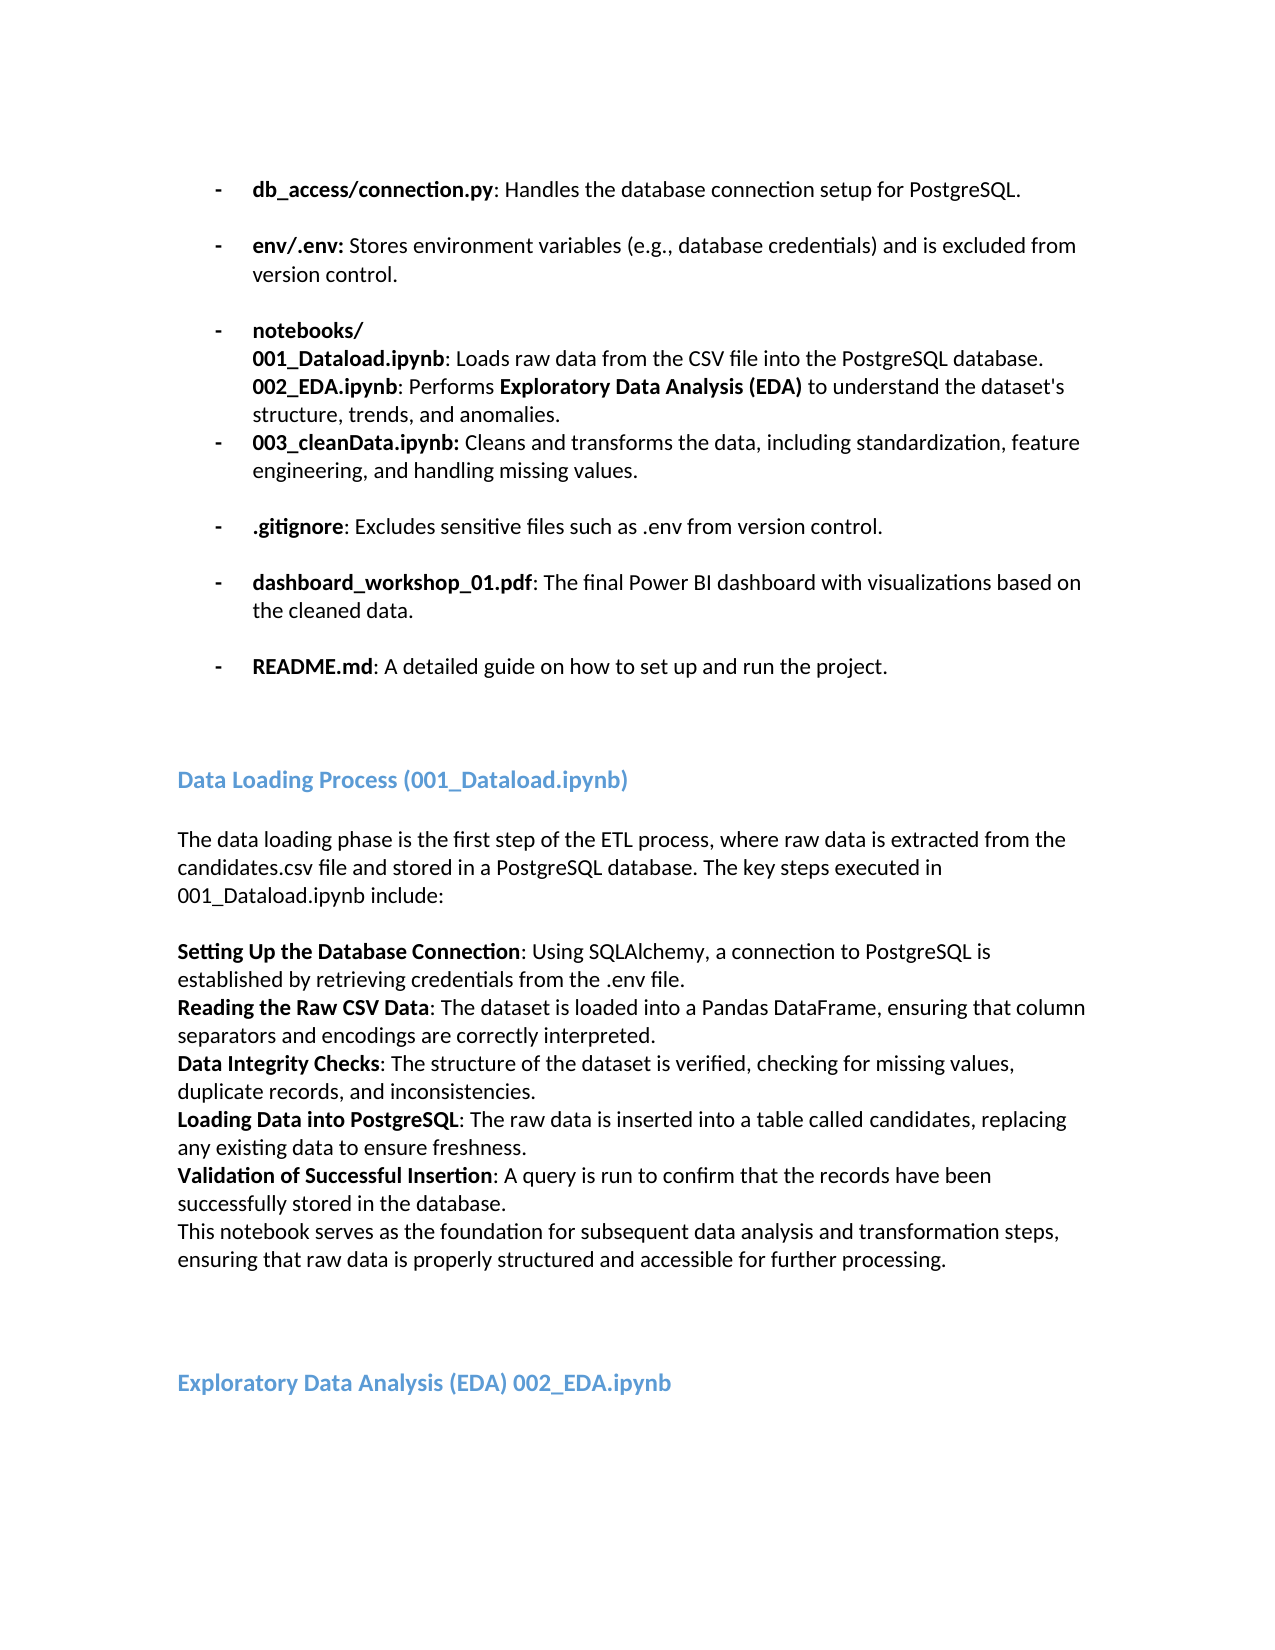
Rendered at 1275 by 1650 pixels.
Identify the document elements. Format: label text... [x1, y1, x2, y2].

list env/.env: Stores environment variables (e.g., database credentials) and is excluded from version control. [215, 232, 1098, 288]
list db_access/connection.py: Handles the database connection setup for PostgreSQL. [215, 176, 1098, 204]
text Setting Up the Database Connection: Using SQLAlchemy, a connection to PostgreSQL is established by retrieving credentials from the .env file. [177, 937, 1098, 993]
text This notebook serves as the foundation for subsequent data analysis and transformation steps, ensuring that raw data is properly structured and accessible for further processing. [177, 1217, 1098, 1273]
text Validation of Successful Insertion: A query is run to confirm that the records have been successfully stored in the database. [177, 1161, 1098, 1217]
text Data Loading Process (001_Dataload.ipynb) [177, 764, 1098, 794]
text 002_EDA.ipynb: Performs Exploratory Data Analysis (EDA) to understand the dataset's structure, trends, and anomalies. [252, 372, 1098, 428]
list dashboard_workshop_01.pdf: The final Power BI dashboard with visualizations based on the cleaned data. [215, 568, 1098, 624]
text Exploratory Data Analysis (EDA) 002_EDA.ipynb [177, 1367, 1098, 1398]
text Reading the Raw CSV Data: The dataset is loaded into a Pandas DataFrame, ensuring that column separators and encodings are correctly interpreted. [177, 993, 1098, 1049]
text 001_Dataload.ipynb: Loads raw data from the CSV file into the PostgreSQL database. [252, 344, 1098, 372]
text Loading Data into PostgreSQL: The raw data is inserted into a table called candidates, replacing any existing data to ensure freshness. [177, 1105, 1098, 1161]
text The data loading phase is the first step of the ETL process, where raw data is extracted from the candidates.csv file and stored in a PostgreSQL database. The key steps executed in 001_Dataload.ipynb include: [177, 825, 1098, 909]
list README.md: A detailed guide on how to set up and run the project. [215, 652, 1098, 680]
list .gitignore: Excludes sensitive files such as .env from version control. [215, 512, 1098, 540]
list notebooks/ [215, 316, 1098, 344]
text Data Integrity Checks: The structure of the dataset is verified, checking for missing values, duplicate records, and inconsistencies. [177, 1049, 1098, 1105]
list 003_cleanData.ipynb: Cleans and transforms the data, including standardization, feature engineering, and handling missing values. [215, 428, 1098, 484]
